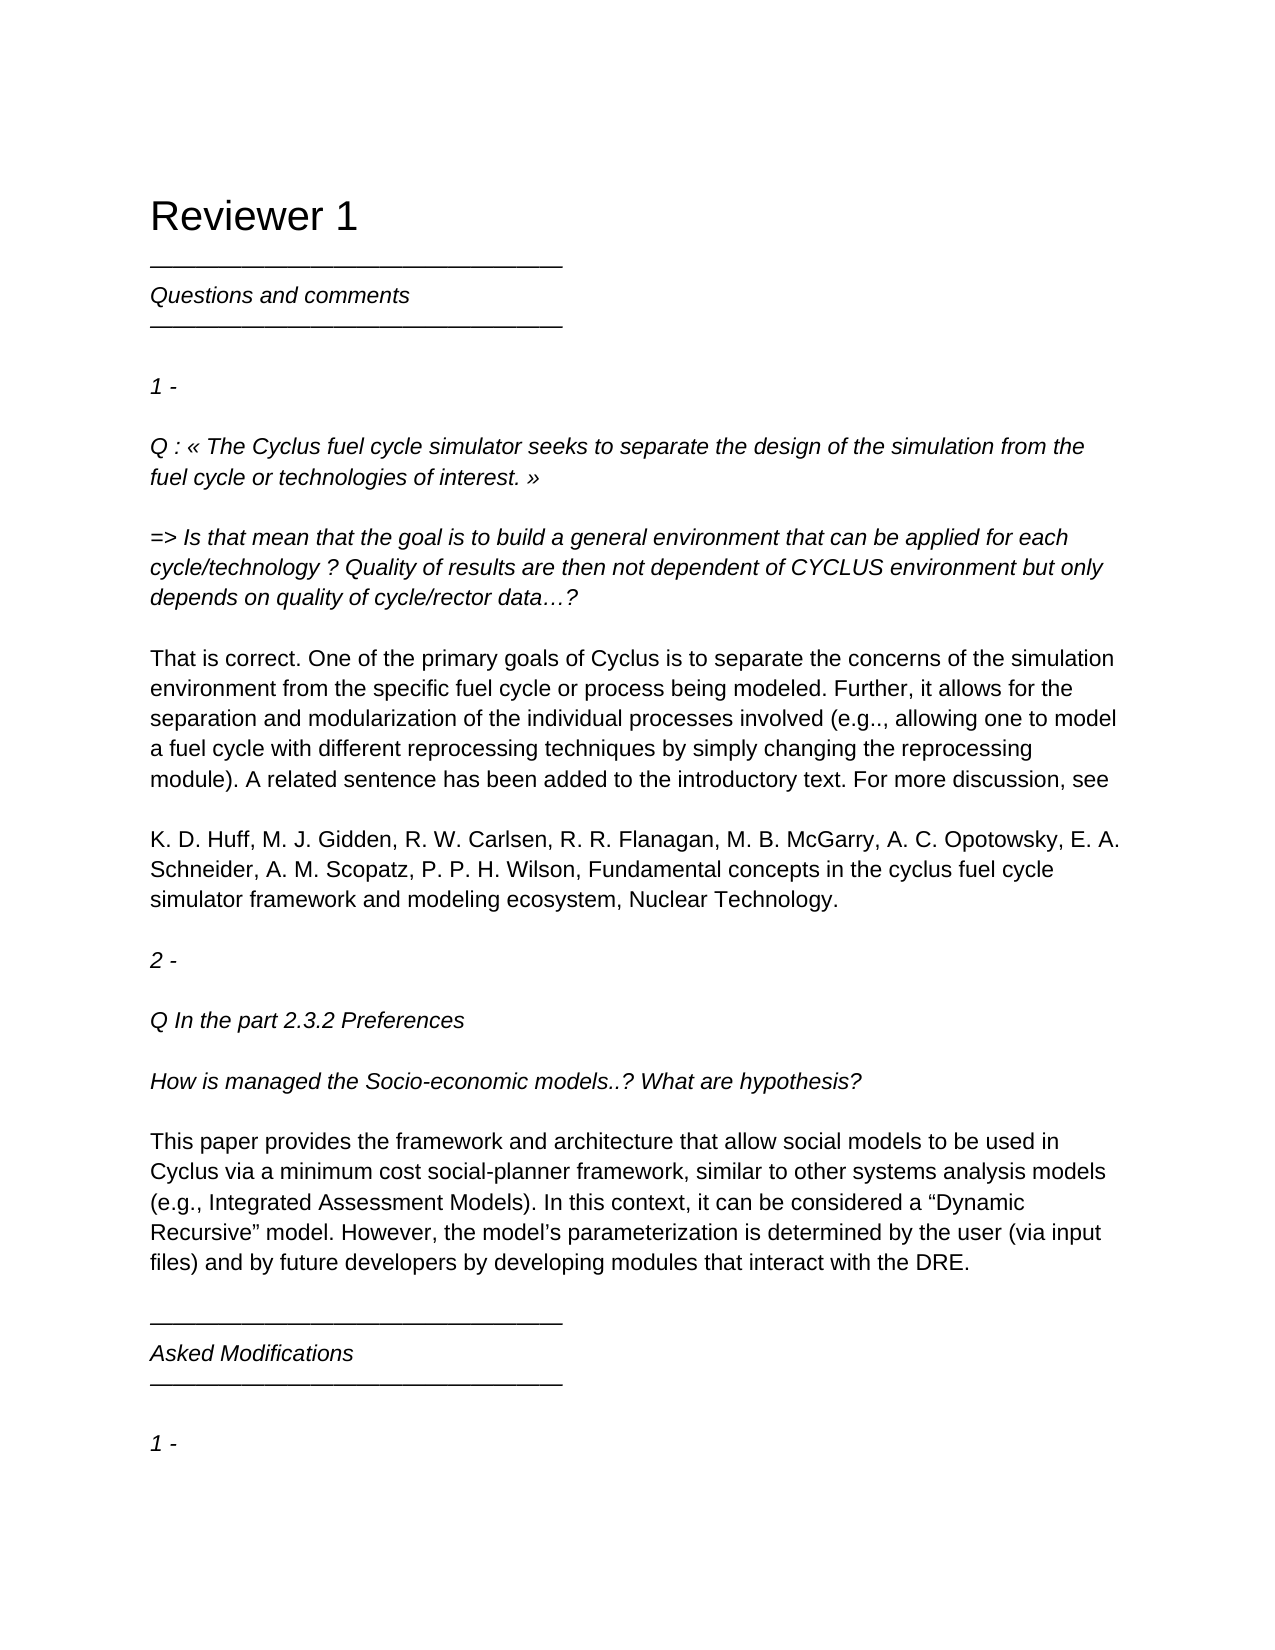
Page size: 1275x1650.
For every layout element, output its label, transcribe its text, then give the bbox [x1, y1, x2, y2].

text Q : « The Cyclus fuel cycle simulator seeks to separate the design of the simulation from the fuel cycle or technologies of interest. » [150, 433, 1125, 490]
text This paper provides the framework and architecture that allow social models to be used in Cyclus via a minimum cost social-planner framework, similar to other systems analysis models (e.g., Integrated Assessment Models). In this context, it can be considered a “Dynamic Recursive” model. However, the model’s parameterization is determined by the user (via input files) and by future developers by developing modules that interact with the DRE. [150, 1128, 1125, 1275]
text —————————————————— [150, 312, 1125, 339]
text => Is that mean that the goal is to build a general environment that can be applied for each cycle/technology ? Quality of results are then not dependent of CYCLUS environment but only depends on quality of cycle/rector data…? [150, 524, 1125, 611]
text K. D. Huff, M. J. Gidden, R. W. Carlsen, R. R. Flanagan, M. B. McGarry, A. C. Opotowsky, E. A. Schneider, A. M. Scopatz, P. P. H. Wilson, Fundamental concepts in the cyclus fuel cycle simulator framework and modeling ecosystem, Nuclear Technology. [150, 826, 1125, 913]
text —————————————————— [150, 1370, 1125, 1396]
text 1 - [150, 373, 1125, 399]
text That is correct. One of the primary goals of Cyclus is to separate the concerns of the simulation environment from the specific fuel cycle or process being modeled. Further, it allows for the separation and modularization of the individual processes involved (e.g.., allowing one to model a fuel cycle with different reprocessing techniques by simply changing the reprocessing module). A related sentence has been added to the introductory text. For more discussion, see [150, 645, 1125, 792]
text Q In the part 2.3.2 Preferences [150, 1007, 1125, 1034]
text How is managed the Socio-economic models..? What are hypothesis? [150, 1068, 1125, 1094]
text Questions and comments [150, 282, 1125, 309]
text 2 - [150, 947, 1125, 973]
text —————————————————— [150, 252, 1125, 278]
subtitle Reviewer 1 [150, 192, 1125, 239]
text 1 - [150, 1430, 1125, 1457]
text Asked Modifications [150, 1339, 1125, 1366]
text —————————————————— [150, 1309, 1125, 1336]
